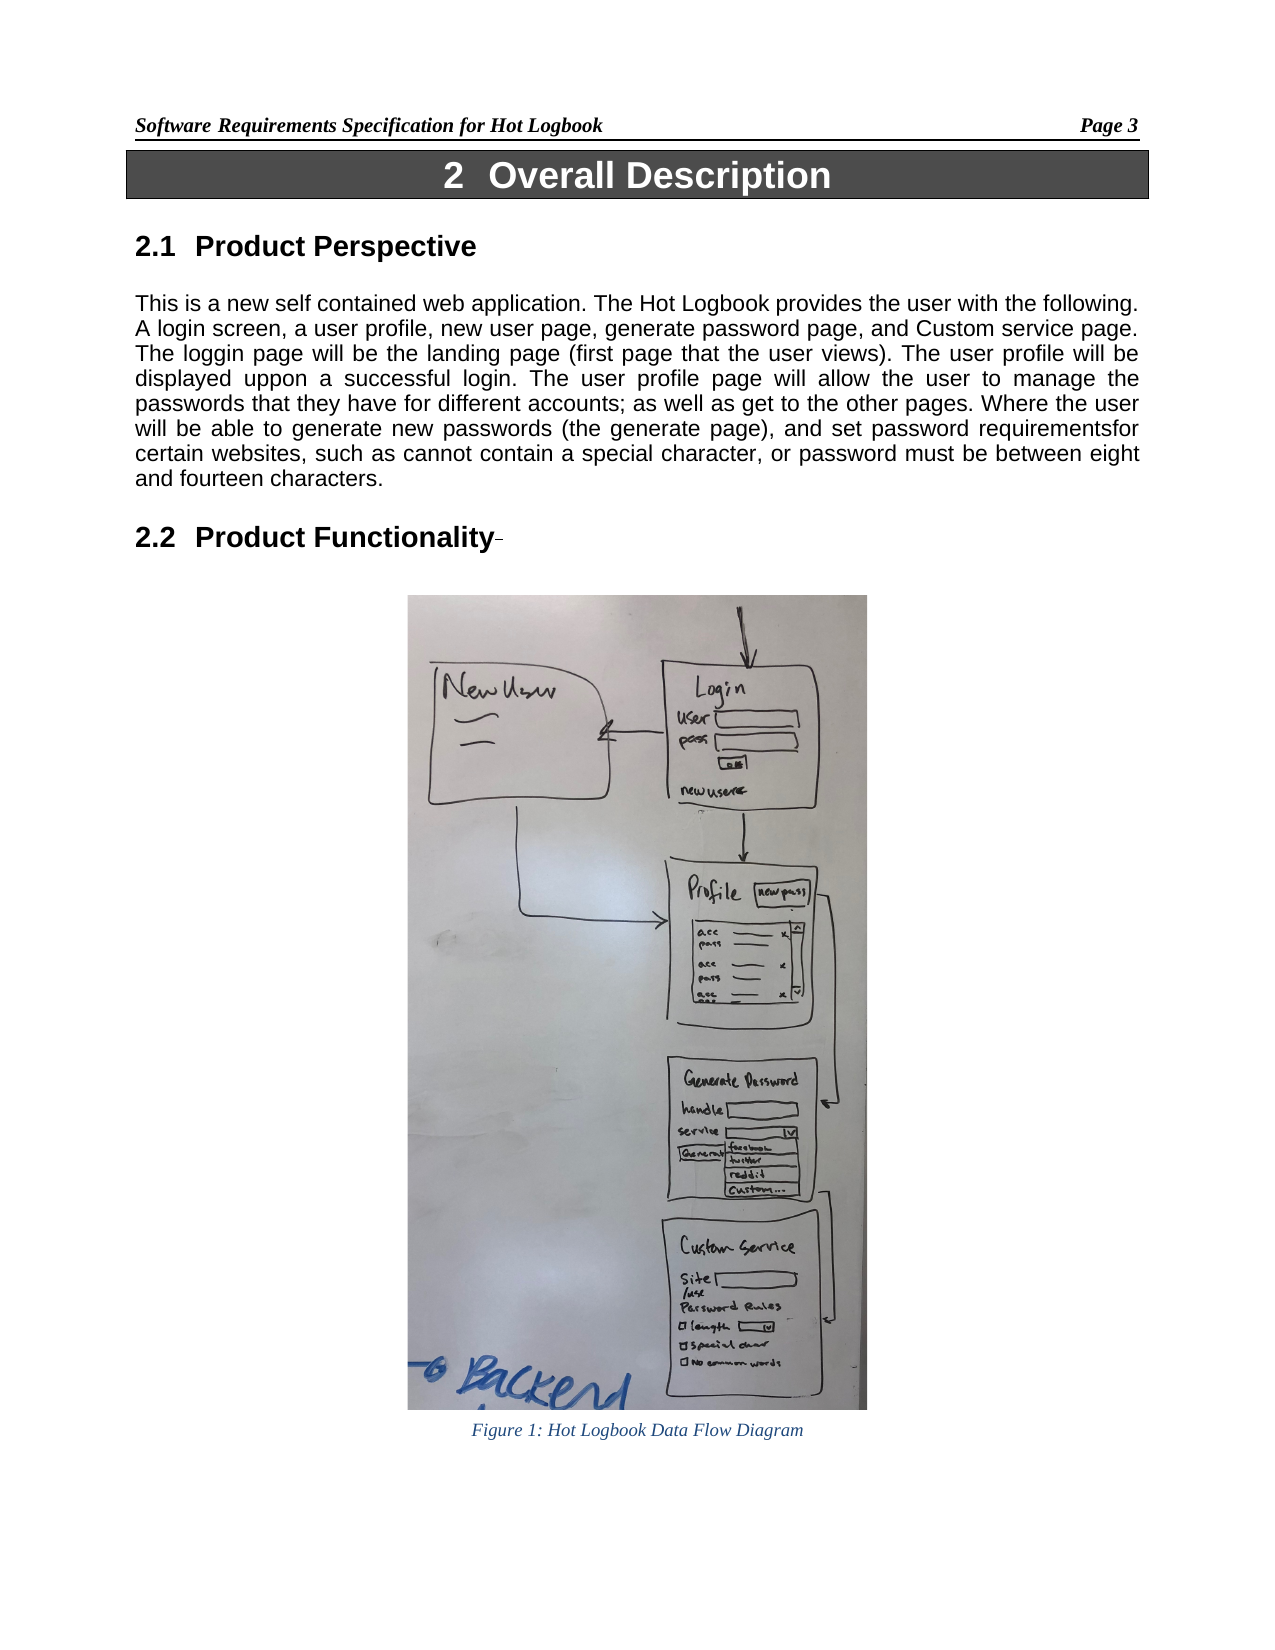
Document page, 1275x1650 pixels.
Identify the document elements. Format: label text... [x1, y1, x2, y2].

text This is a new self contained web application. The Hot Logbook provides the user with the following. A login screen, a user profile, new user page, generate password page, and Custom service page. The loggin page will be the landing page (first page that the user views). The user profile will be displayed uppon a successful login. The user profile page will allow the user to manage the passwords that they have for different accounts; as well as get to the other pages. Where the user will be able to generate new passwords (the generate page), and set password requirementsfor certain websites, such as cannot contain a special character, or password must be between eight and fourteen characters. [135, 291, 1140, 491]
subtitle Product Functionality [135, 520, 1140, 554]
picture [407, 595, 868, 1410]
subtitle Overall Description [127, 151, 1148, 198]
subtitle Product Perspective [135, 228, 1140, 262]
